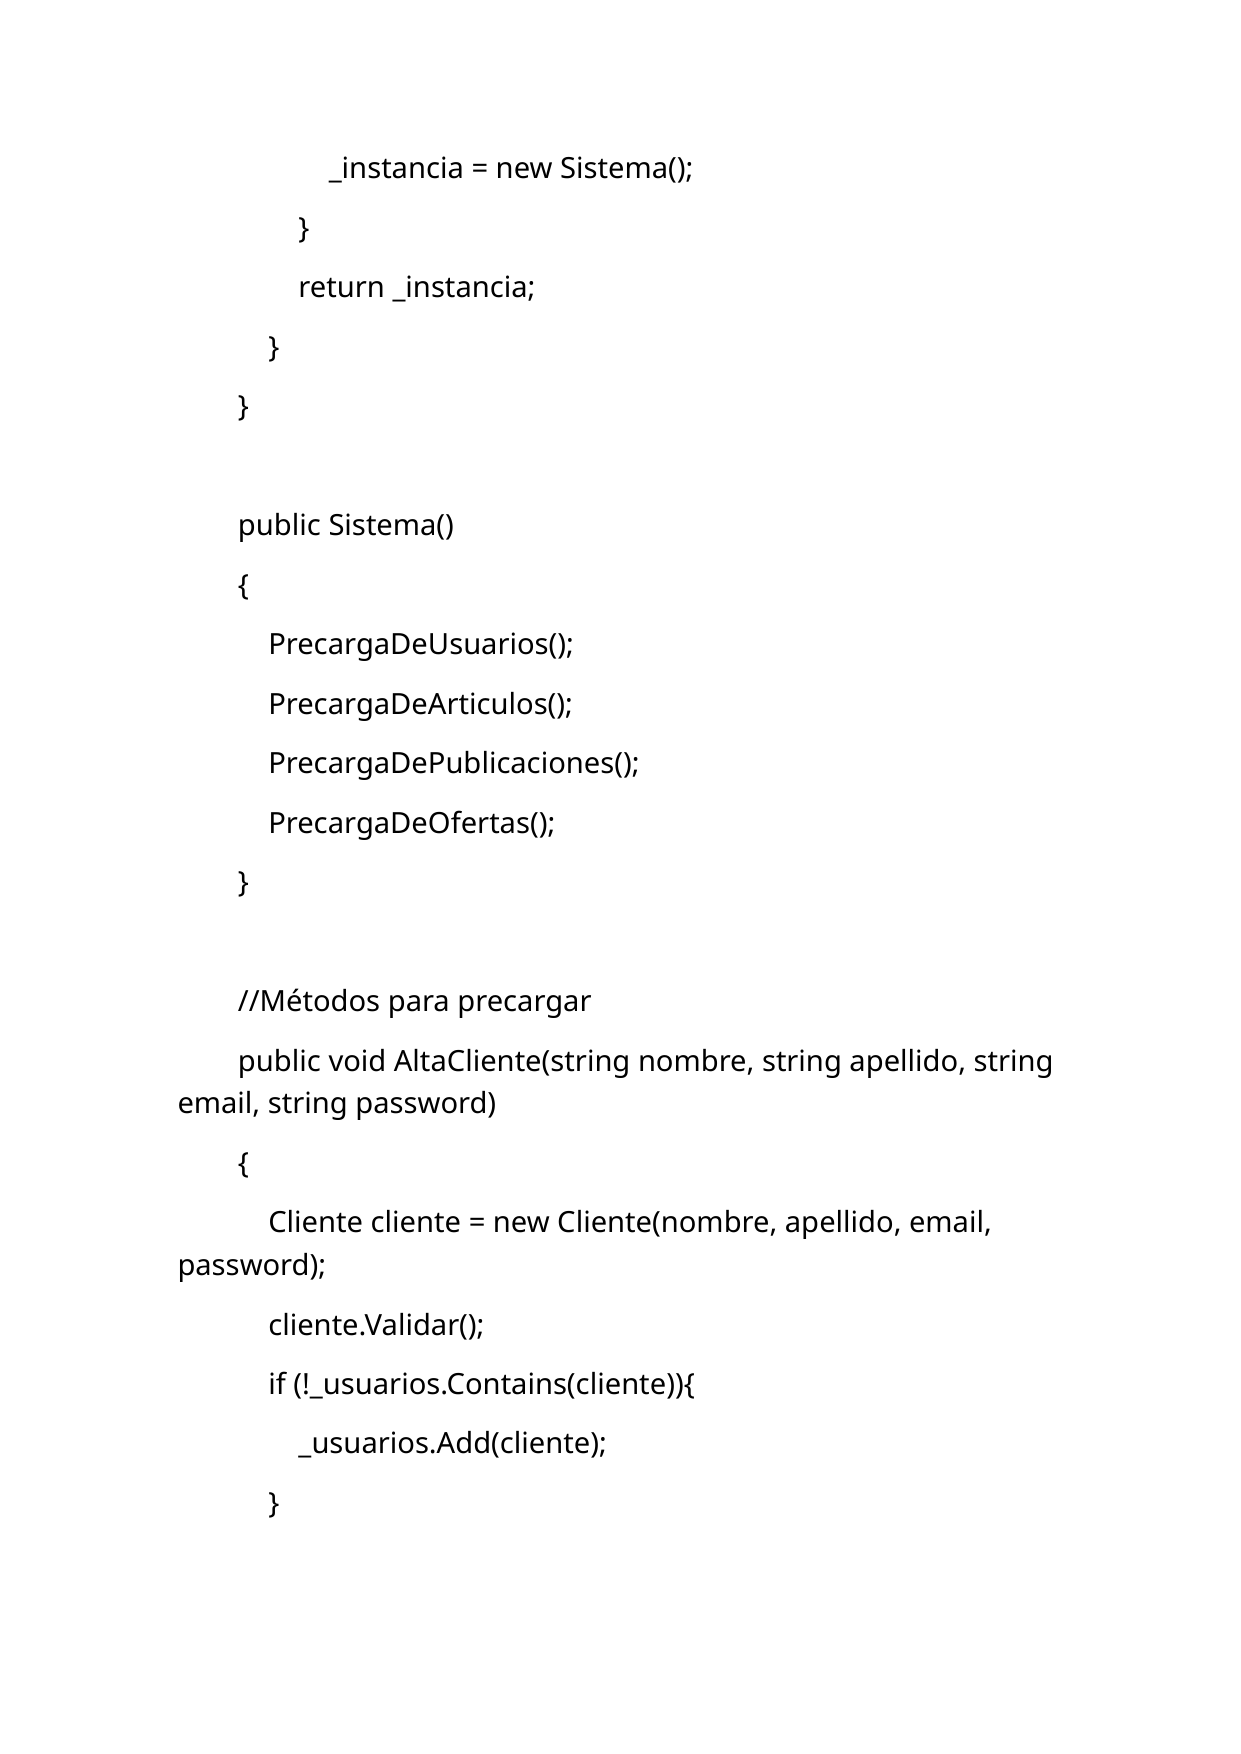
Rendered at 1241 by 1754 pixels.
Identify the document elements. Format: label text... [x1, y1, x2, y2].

text public void AltaCliente(string nombre, string apellido, string email, string password) [177, 1040, 1063, 1122]
text return _instancia; [177, 267, 1063, 306]
text PrecargaDeArticulos(); [177, 683, 1063, 723]
text if (!_usuarios.Contains(cliente)){ [177, 1363, 1063, 1403]
text cliente.Validar(); [177, 1304, 1063, 1343]
text _usuarios.Add(cliente); [177, 1423, 1063, 1462]
text PrecargaDeUsuarios(); [177, 623, 1063, 663]
text } [177, 207, 1063, 247]
text PrecargaDePublicaciones(); [177, 742, 1063, 782]
text } [177, 386, 1063, 425]
text PrecargaDeOfertas(); [177, 802, 1063, 842]
text } [177, 1482, 1063, 1522]
text } [177, 861, 1063, 901]
text Cliente cliente = new Cliente(nombre, apellido, email, password); [177, 1202, 1063, 1284]
text _instancia = new Sistema(); [177, 148, 1063, 187]
text { [177, 564, 1063, 604]
text } [177, 326, 1063, 366]
text public Sistema() [177, 504, 1063, 544]
text //Métodos para precargar [177, 980, 1063, 1020]
text { [177, 1142, 1063, 1182]
